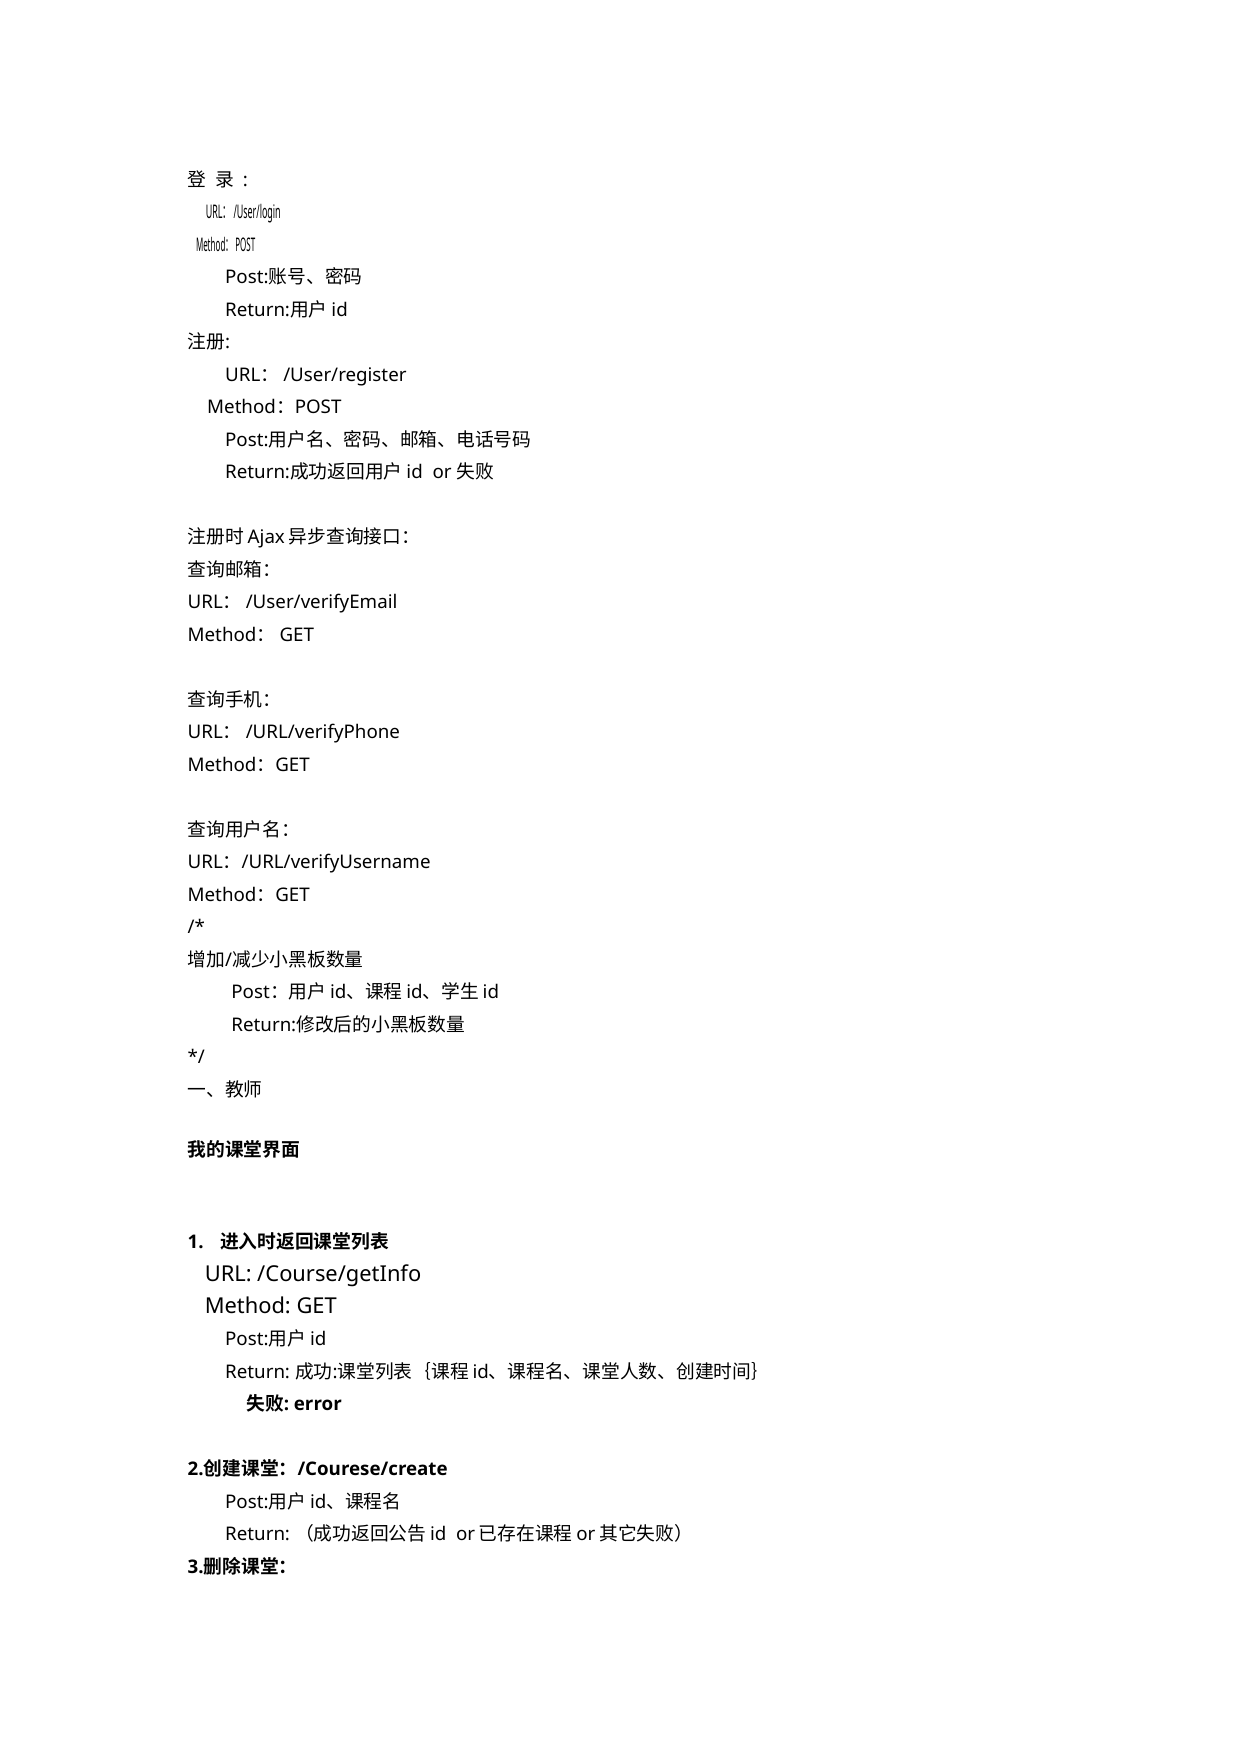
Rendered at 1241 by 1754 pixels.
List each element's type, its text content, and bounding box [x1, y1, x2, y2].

text Post:用户id [225, 1321, 1053, 1354]
text */ [187, 1039, 1053, 1072]
text 查询用户名： [187, 812, 1053, 844]
text Post：用户id、课程id、学生id [187, 974, 1053, 1007]
text 失败: error [187, 1386, 1053, 1419]
text Method： GET [187, 617, 1053, 649]
text Method： POST [187, 227, 1053, 259]
text 注册时Ajax异步查询接口： [187, 519, 1053, 552]
list Post:账号、密码 [225, 259, 1053, 292]
text URL： /User/verifyEmail [187, 584, 1053, 617]
text Post:用户名、密码、邮箱、电话号码 [225, 422, 1053, 454]
text URL： /User/login [187, 194, 1053, 227]
text Method: GET [187, 1289, 1053, 1321]
text 一、教师 [187, 1072, 1053, 1104]
text 增加/减少小黑板数量 [187, 942, 1053, 974]
text 登录: [187, 162, 1053, 194]
text 查询邮箱： [187, 552, 1053, 584]
text 注册: [187, 324, 1053, 357]
text URL： /User/register [187, 357, 1053, 389]
list Return:用户id [225, 292, 1053, 324]
text 3.删除课堂： [187, 1549, 1053, 1581]
text URL： /URL/verifyPhone [187, 714, 1053, 747]
list 进入时返回课堂列表 [187, 1224, 1053, 1256]
text 查询手机： [187, 682, 1053, 714]
text /* [187, 909, 1053, 942]
text Return:成功返回用户id or 失败 [225, 454, 1053, 487]
list Post:用户id、课程名 [225, 1484, 1053, 1516]
text Return: 成功:课堂列表｛课程id、课程名、课堂人数、创建时间｝ [225, 1354, 1053, 1386]
text 2.创建课堂：/Courese/create [187, 1451, 1053, 1484]
text URL: /Course/getInfo [187, 1256, 1053, 1289]
text Return:修改后的小黑板数量 [187, 1007, 1053, 1039]
text Method：POST [187, 389, 1053, 422]
text Method：GET [187, 747, 1053, 779]
text URL：/URL/verifyUsername [187, 844, 1053, 877]
list Return: （成功返回公告id or已存在课程or其它失败） [225, 1516, 1053, 1549]
text 我的课堂界面 [187, 1132, 1053, 1164]
text Method：GET [187, 877, 1053, 909]
